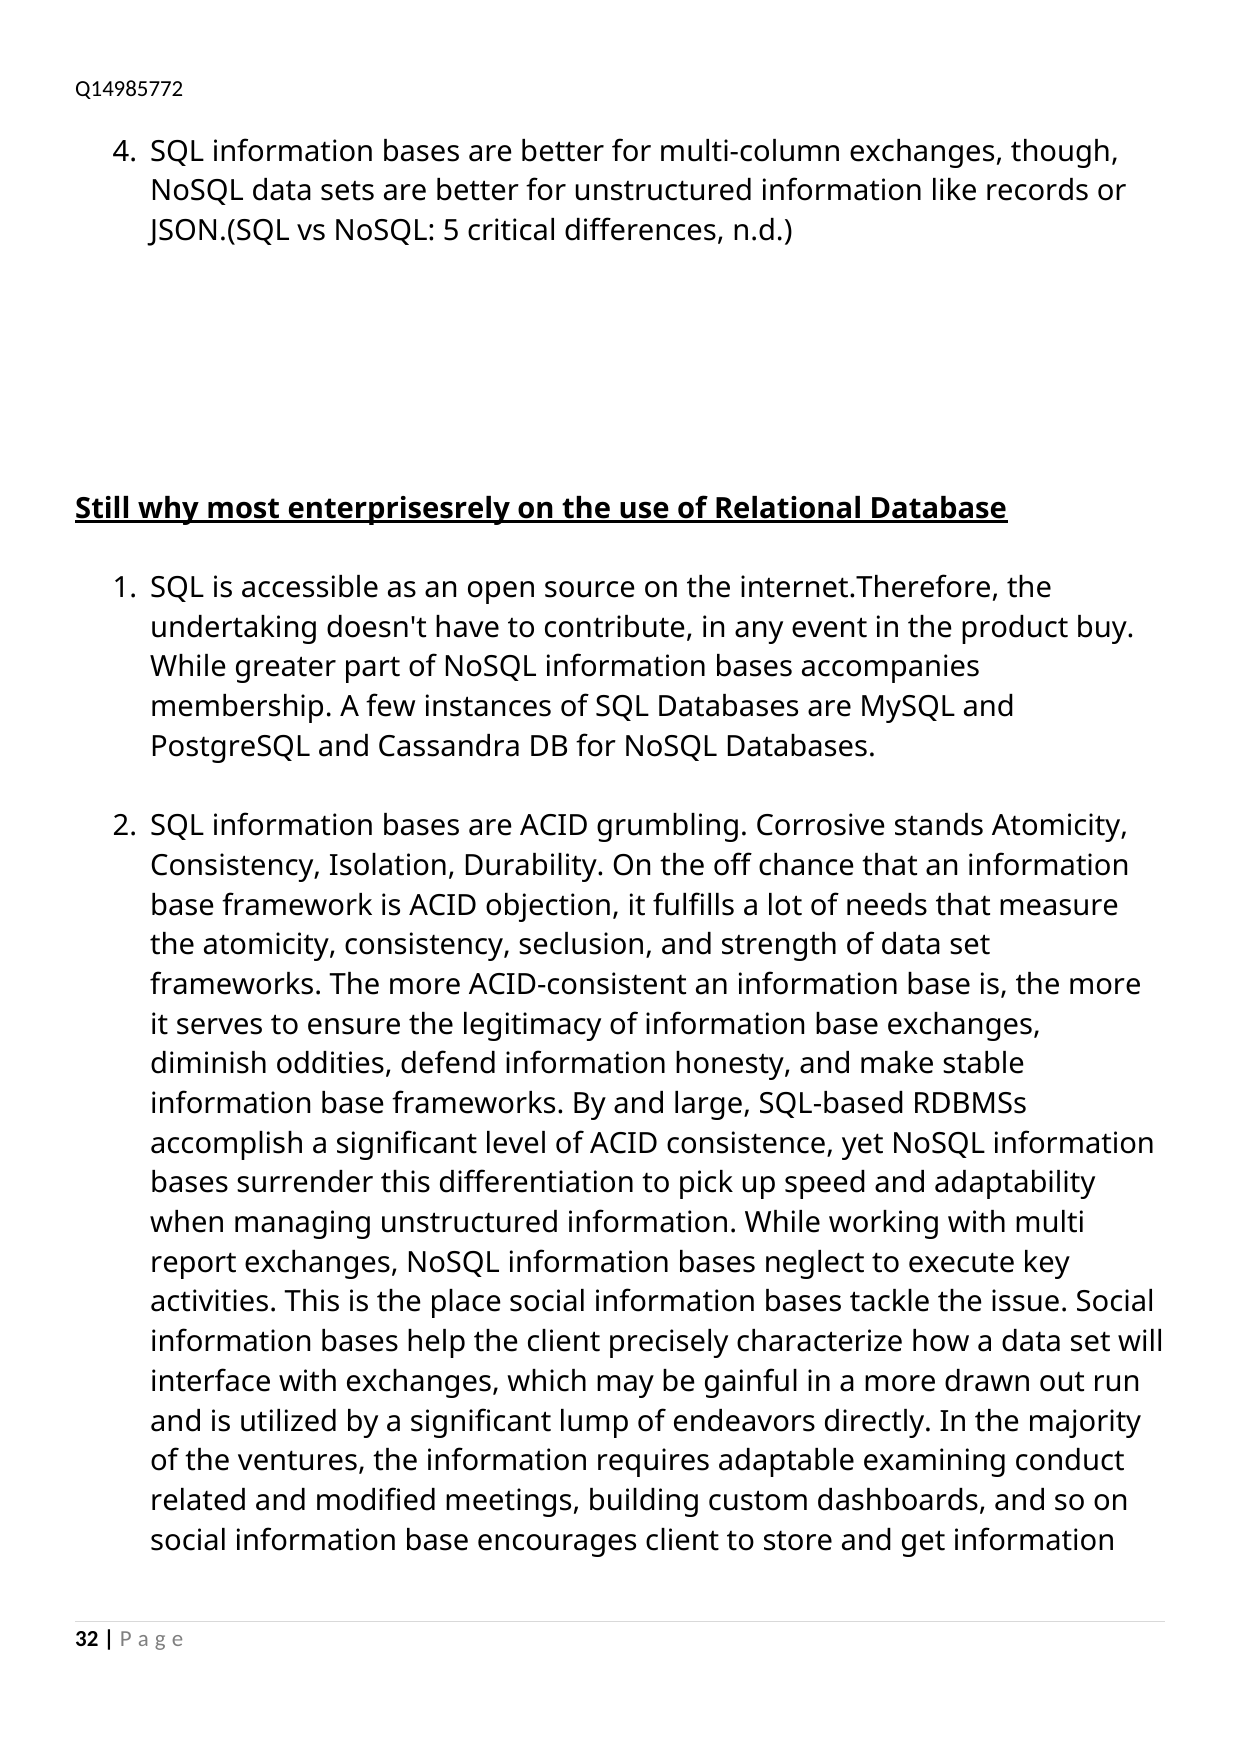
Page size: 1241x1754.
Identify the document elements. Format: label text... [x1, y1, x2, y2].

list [112, 804, 1165, 1558]
list SQL information bases are better for multi-column exchanges, though, NoSQL data sets are better for unstructured information like records or JSON. [112, 130, 1165, 249]
list SQL is accessible as an open source on the internet.Therefore, the undertaking doesn't have to contribute, in any event in the product buy. While greater part of NoSQL information bases accompanies membership. A few instances of SQL Databases are MySQL and PostgreSQL and Cassandra DB for NoSQL Databases. [112, 566, 1165, 765]
text Still why most enterprisesrely on the use of Relational Database [75, 487, 1165, 527]
